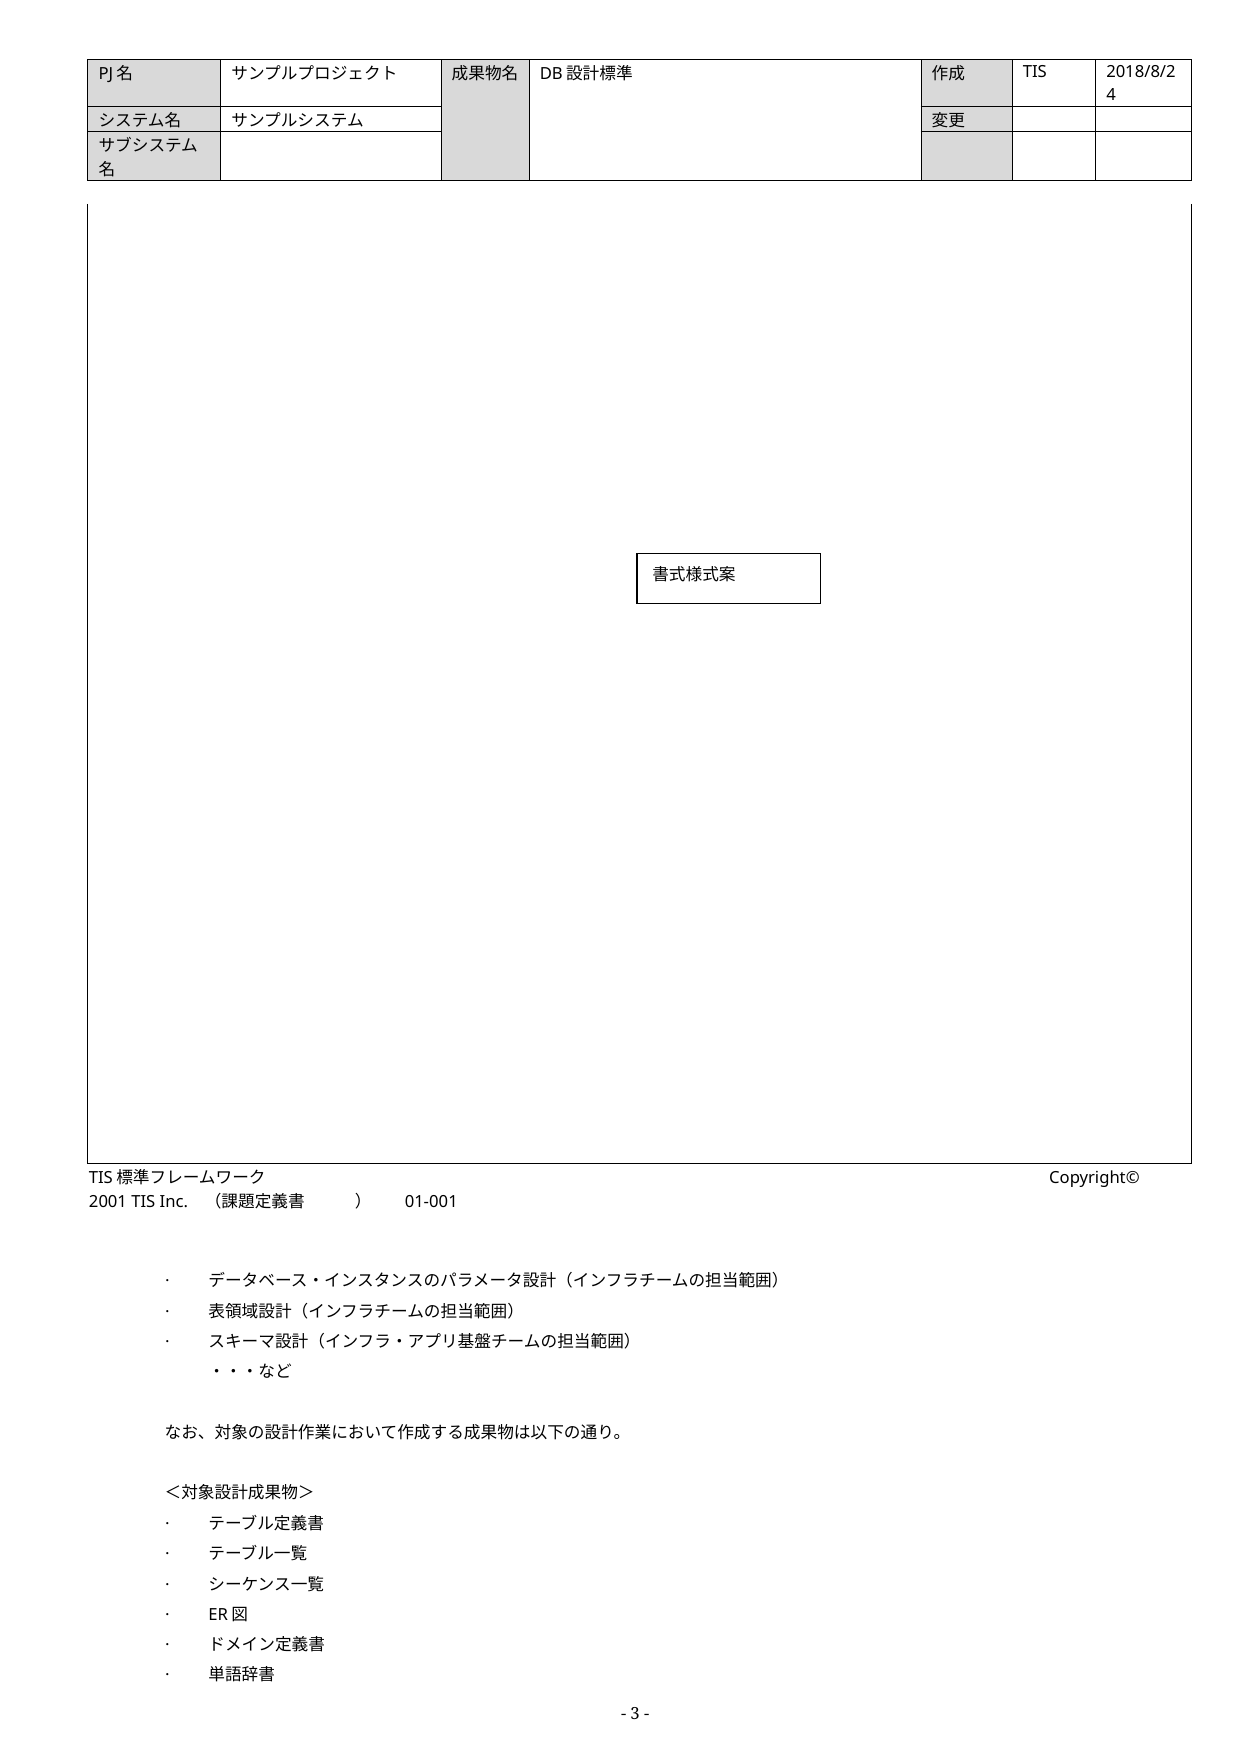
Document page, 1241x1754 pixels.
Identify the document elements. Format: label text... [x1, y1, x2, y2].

list テーブル定義書 [164, 1507, 1181, 1537]
list テーブル一覧 [164, 1537, 1181, 1567]
list ER図 [164, 1598, 1181, 1628]
list 表領域設計（インフラチームの担当範囲） [164, 1295, 1181, 1325]
list データベース・インスタンスのパラメータ設計（インフラチームの担当範囲） [164, 1264, 1181, 1295]
list 単語辞書 [164, 1658, 1181, 1689]
text なお、対象の設計作業において作成する成果物は以下の通り。 [148, 1416, 1181, 1446]
list スキーマ設計（インフラ・アプリ基盤チームの担当範囲） ・・・など [164, 1325, 1181, 1386]
list シーケンス一覧 [164, 1567, 1181, 1598]
list ドメイン定義書 [164, 1628, 1181, 1658]
text ＜対象設計成果物＞ [148, 1477, 1181, 1507]
